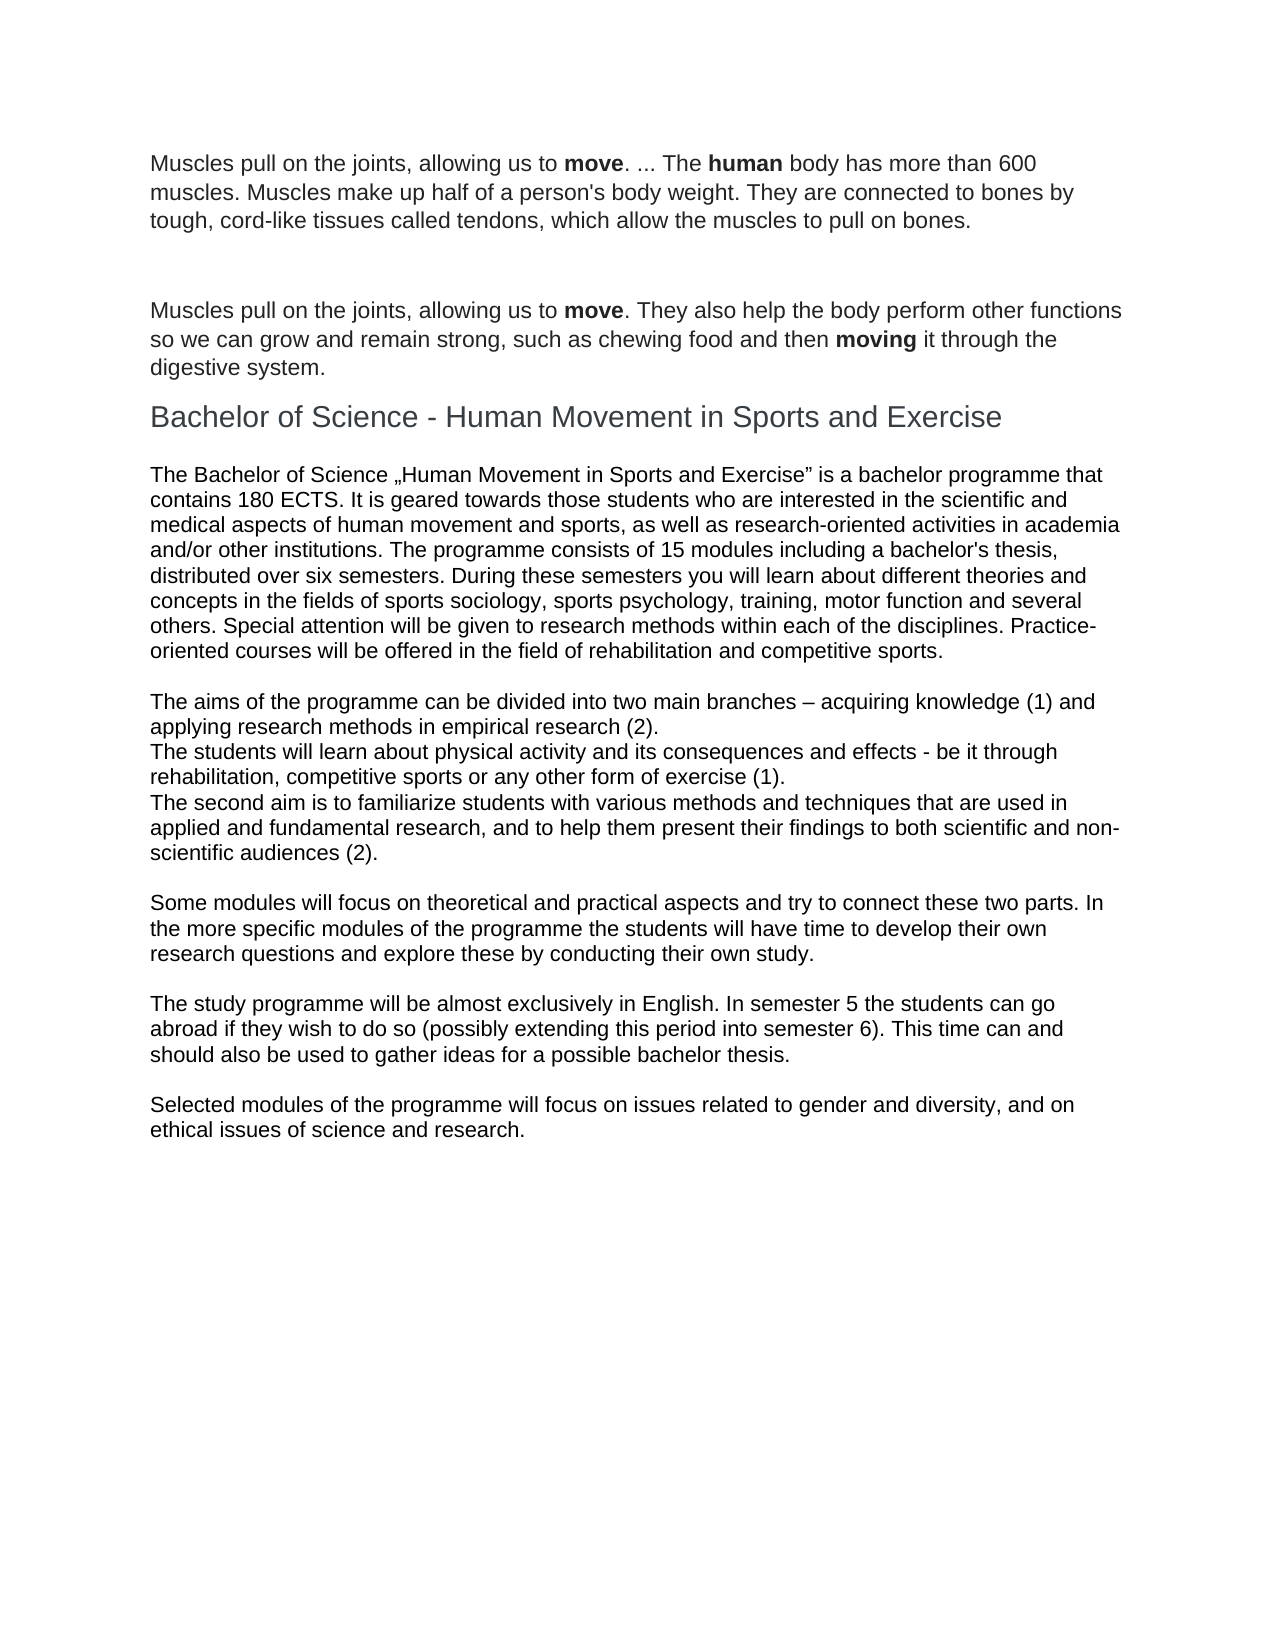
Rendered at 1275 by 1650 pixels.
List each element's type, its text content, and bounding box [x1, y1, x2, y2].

text Muscles pull on the joints, allowing us to move. They also help the body perform other functions so we can grow and remain strong, such as chewing food and then moving it through the digestive system. [150, 297, 1125, 380]
subtitle Bachelor of Science - Human Movement in Sports and Exercise [150, 399, 1125, 434]
text Muscles pull on the joints, allowing us to move. ... The human body has more than 600 muscles. Muscles make up half of a person's body weight. They are connected to bones by tough, cord-like tissues called tendons, which allow the muscles to pull on bones. [150, 150, 1125, 233]
text The Bachelor of Science „Human Movement in Sports and Exercise” is a bachelor programme that contains 180 ECTS. It is geared towards those students who are interested in the scientific and medical aspects of human movement and sports, as well as research-oriented activities in academia and/or other institutions. The programme consists of 15 modules including a bachelor's thesis, distributed over six semesters. During these semesters you will learn about different theories and concepts in the fields of sports sociology, sports psychology, training, motor function and several others. Special attention will be given to research methods within each of the disciplines. Practice-oriented courses will be offered in the field of rehabilitation and competitive sports. The aims of the programme can be divided into two main branches – acquiring knowledge (1) and applying research methods in empirical research (2). The students will learn about physical activity and its consequences and effects - be it through rehabilitation, competitive sports or any other form of exercise (1). The second aim is to familiarize students with various methods and techniques that are used in applied and fundamental research, and to help them present their findings to both scientific and non-scientific audiences (2). Some modules will focus on theoretical and practical aspects and try to connect these two parts. In the more specific modules of the programme the students will have time to develop their own research questions and explore these by conducting their own study. The study programme will be almost exclusively in English. In semester 5 the students can go abroad if they wish to do so (possibly extending this period into semester 6). This time can and should also be used to gather ideas for a possible bachelor thesis. Selected modules of the programme will focus on issues related to gender and diversity, and on ethical issues of science and research. [150, 462, 1125, 1142]
